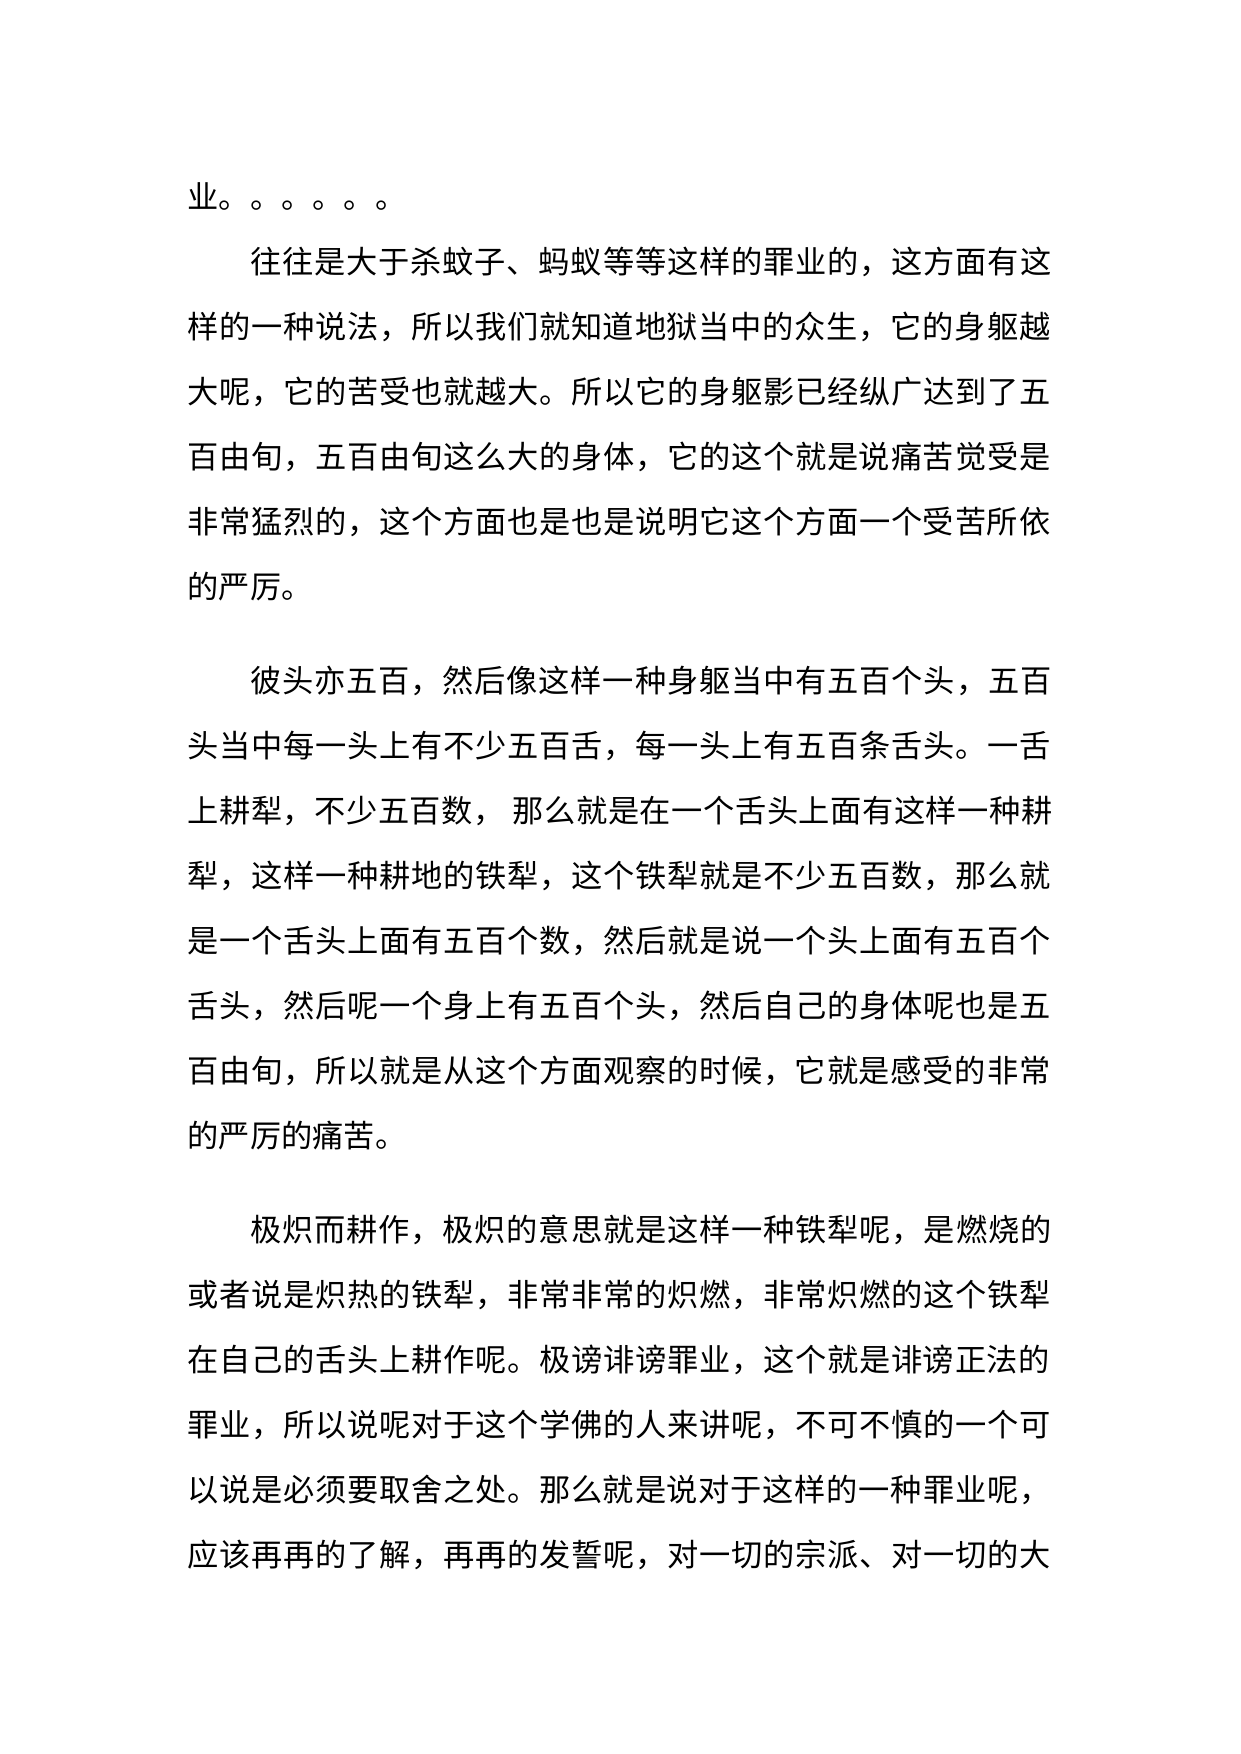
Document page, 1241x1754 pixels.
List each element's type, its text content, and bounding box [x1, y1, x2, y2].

text 彼头亦五百，然后像这样一种身躯当中有五百个头，五百头当中每一头上有不少五百舌，每一头上有五百条舌头。一舌上耕犁，不少五百数， 那么就是在一个舌头上面有这样一种耕犁，这样一种耕地的铁犁，这个铁犁就是不少五百数，那么就是一个舌头上面有五百个数，然后就是说一个头上面有五百个舌头，然后呢一个身上有五百个头，然后自己的身体呢也是五百由旬，所以就是从这个方面观察的时候，它就是感受的非常的严厉的痛苦。 [187, 646, 1053, 1166]
text 往往是大于杀蚊子、蚂蚁等等这样的罪业的，这方面有这样的一种说法，所以我们就知道地狱当中的众生，它的身躯越大呢，它的苦受也就越大。所以它的身躯影已经纵广达到了五百由旬，五百由旬这么大的身体，它的这个就是说痛苦觉受是非常猛烈的，这个方面也是也是说明它这个方面一个受苦所依的严厉。 [187, 227, 1053, 617]
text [187, 162, 1053, 227]
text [187, 1195, 1053, 1585]
